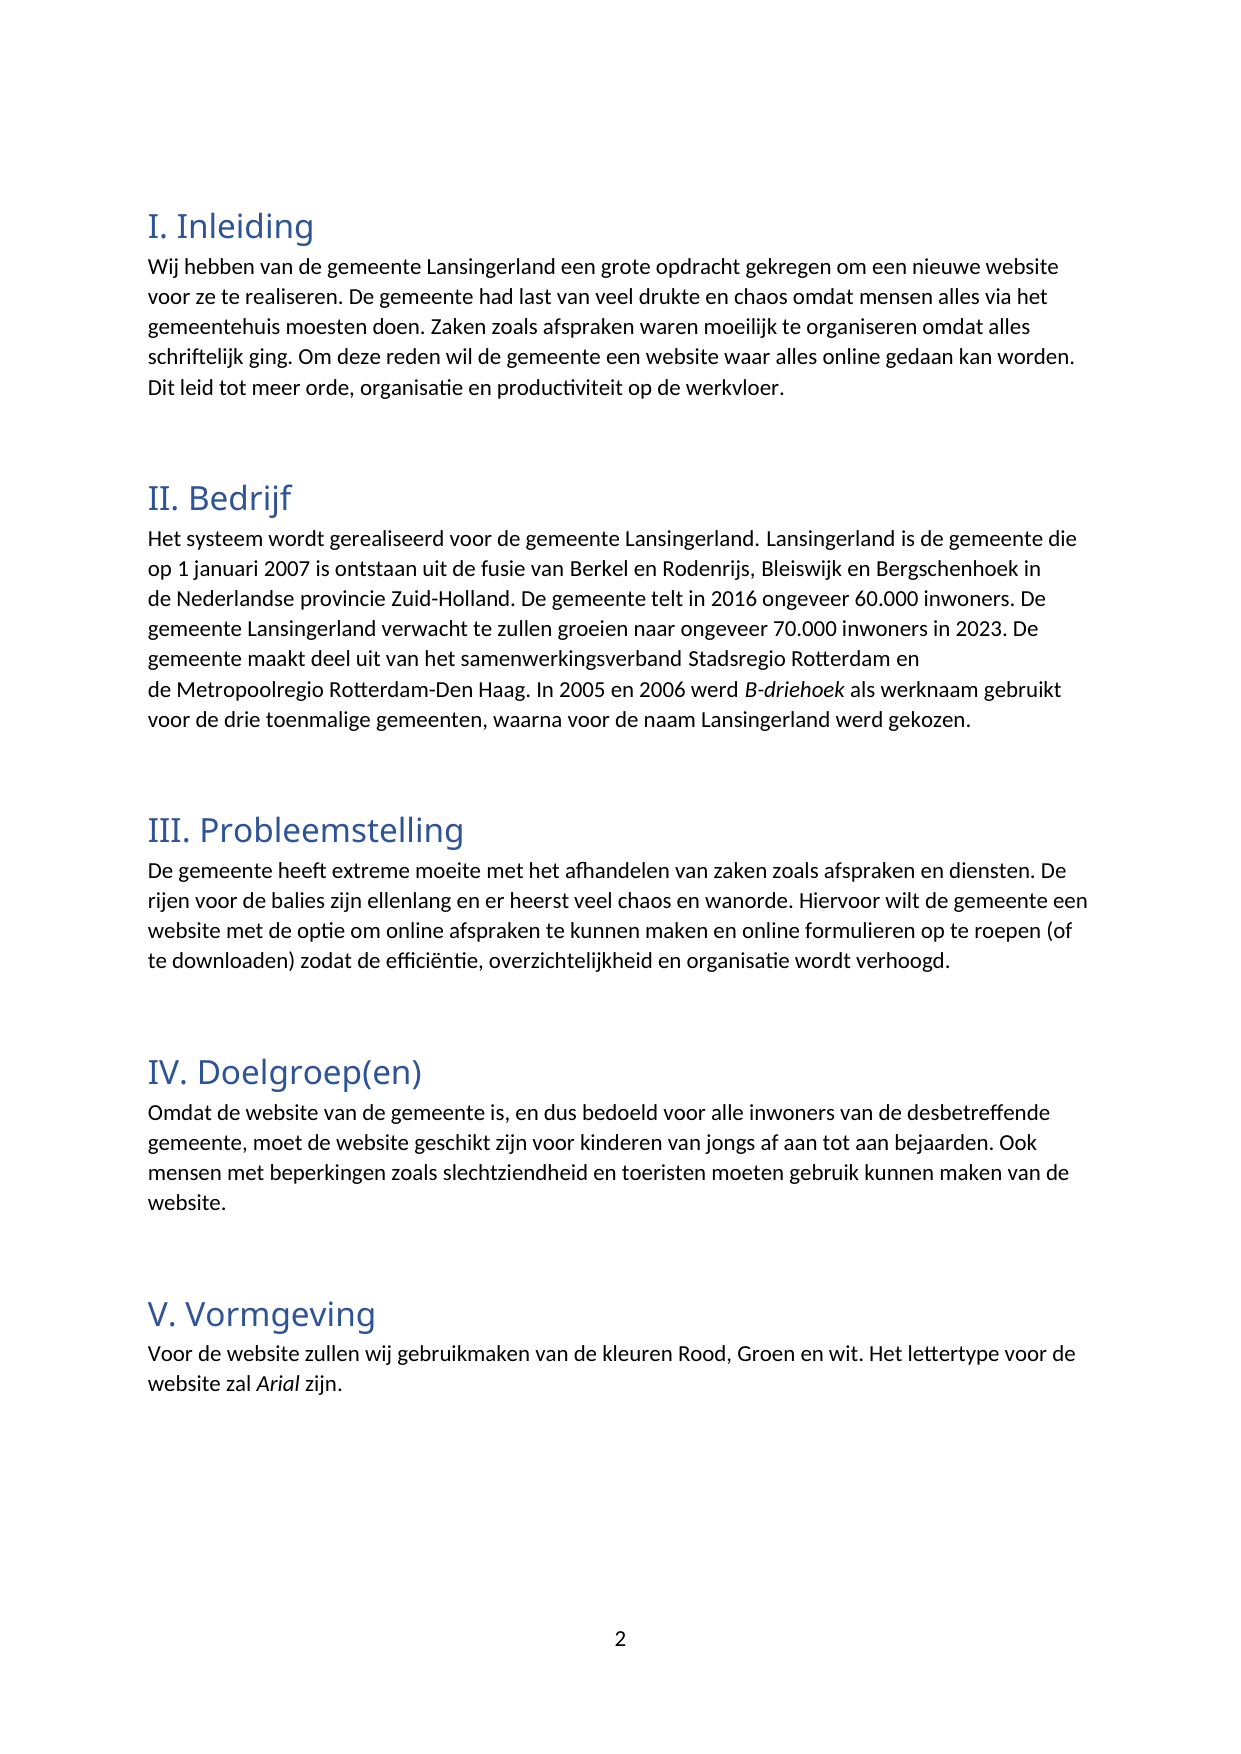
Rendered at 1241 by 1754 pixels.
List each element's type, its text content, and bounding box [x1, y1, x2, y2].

subtitle IV. Doelgroep(en) [148, 1049, 1093, 1094]
subtitle V. Vormgeving [148, 1290, 1093, 1336]
text Voor de website zullen wij gebruikmaken van de kleuren Rood, Groen en wit. Het lettertype voor de website zal Arial zijn. [148, 1339, 1093, 1397]
subtitle II. Bedrijf [148, 475, 1093, 520]
text De gemeente heeft extreme moeite met het afhandelen van zaken zoals afspraken en diensten. De rijen voor de balies zijn ellenlang en er heerst veel chaos en wanorde. Hiervoor wilt de gemeente een website met de optie om online afspraken te kunnen maken en online formulieren op te roepen (of te downloaden) zodat de efficiëntie, overzichtelijkheid en organisatie wordt verhoogd. [148, 856, 1093, 974]
subtitle I. Inleiding [148, 203, 1093, 248]
text Wij hebben van de gemeente Lansingerland een grote opdracht gekregen om een nieuwe website voor ze te realiseren. De gemeente had last van veel drukte en chaos omdat mensen alles via het gemeentehuis moesten doen. Zaken zoals afspraken waren moeilijk te organiseren omdat alles schriftelijk ging. Om deze reden wil de gemeente een website waar alles online gedaan kan worden. Dit leid tot meer orde, organisatie en productiviteit op de werkvloer. [148, 252, 1093, 401]
text Omdat de website van de gemeente is, en dus bedoeld voor alle inwoners van de desbetreffende gemeente, moet de website geschikt zijn voor kinderen van jongs af aan tot aan bejaarden. Ook mensen met beperkingen zoals slechtziendheid en toeristen moeten gebruik kunnen maken van de website. [148, 1098, 1093, 1216]
subtitle III. Probleemstelling [148, 807, 1093, 852]
text Het systeem wordt gerealiseerd voor de gemeente Lansingerland. Lansingerland is de gemeente die op 1 januari 2007 is ontstaan uit de fusie van Berkel en Rodenrijs, Bleiswijk en Bergschenhoek in de Nederlandse provincie Zuid-Holland. De gemeente telt in 2016 ongeveer 60.000 inwoners. De gemeente Lansingerland verwacht te zullen groeien naar ongeveer 70.000 inwoners in 2023. De gemeente maakt deel uit van het samenwerkingsverband Stadsregio Rotterdam en de Metropoolregio Rotterdam-Den Haag. In 2005 en 2006 werd B-driehoek als werknaam gebruikt voor de drie toenmalige gemeenten, waarna voor de naam Lansingerland werd gekozen. [148, 524, 1093, 733]
